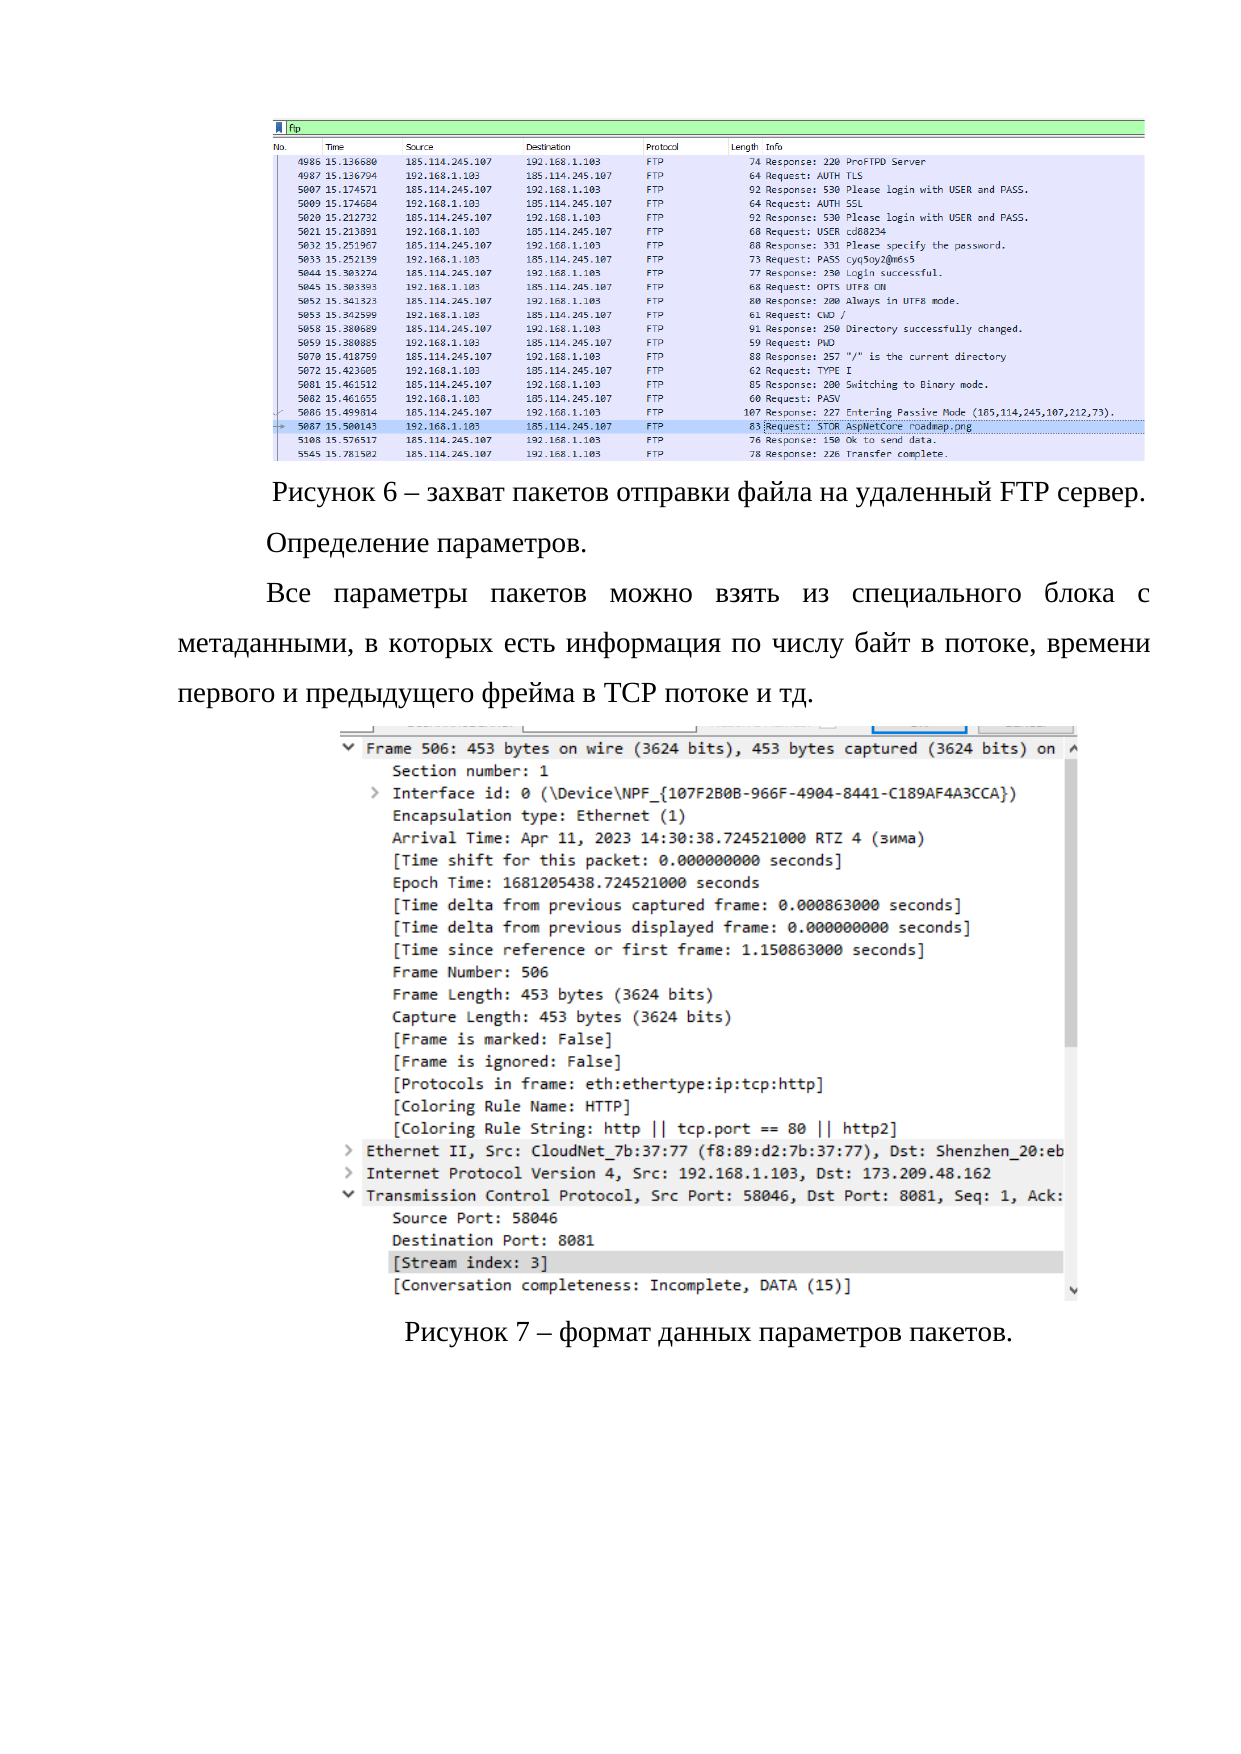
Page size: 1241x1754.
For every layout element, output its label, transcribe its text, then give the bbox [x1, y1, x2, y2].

picture [272, 118, 1145, 461]
text Определение параметров. [177, 525, 1152, 558]
text Все параметры пакетов можно взять из специального блока с метаданными, в которых есть информация по числу байт в потоке, времени первого и предыдущего фрейма в TCP потоке и тд. [177, 575, 1152, 709]
text Рисунок 6 – захват пакетов отправки файла на удаленный FTP сервер. [177, 474, 1152, 508]
text Рисунок 7 – формат данных параметров пакетов. [177, 1314, 1152, 1348]
picture [340, 726, 1078, 1301]
